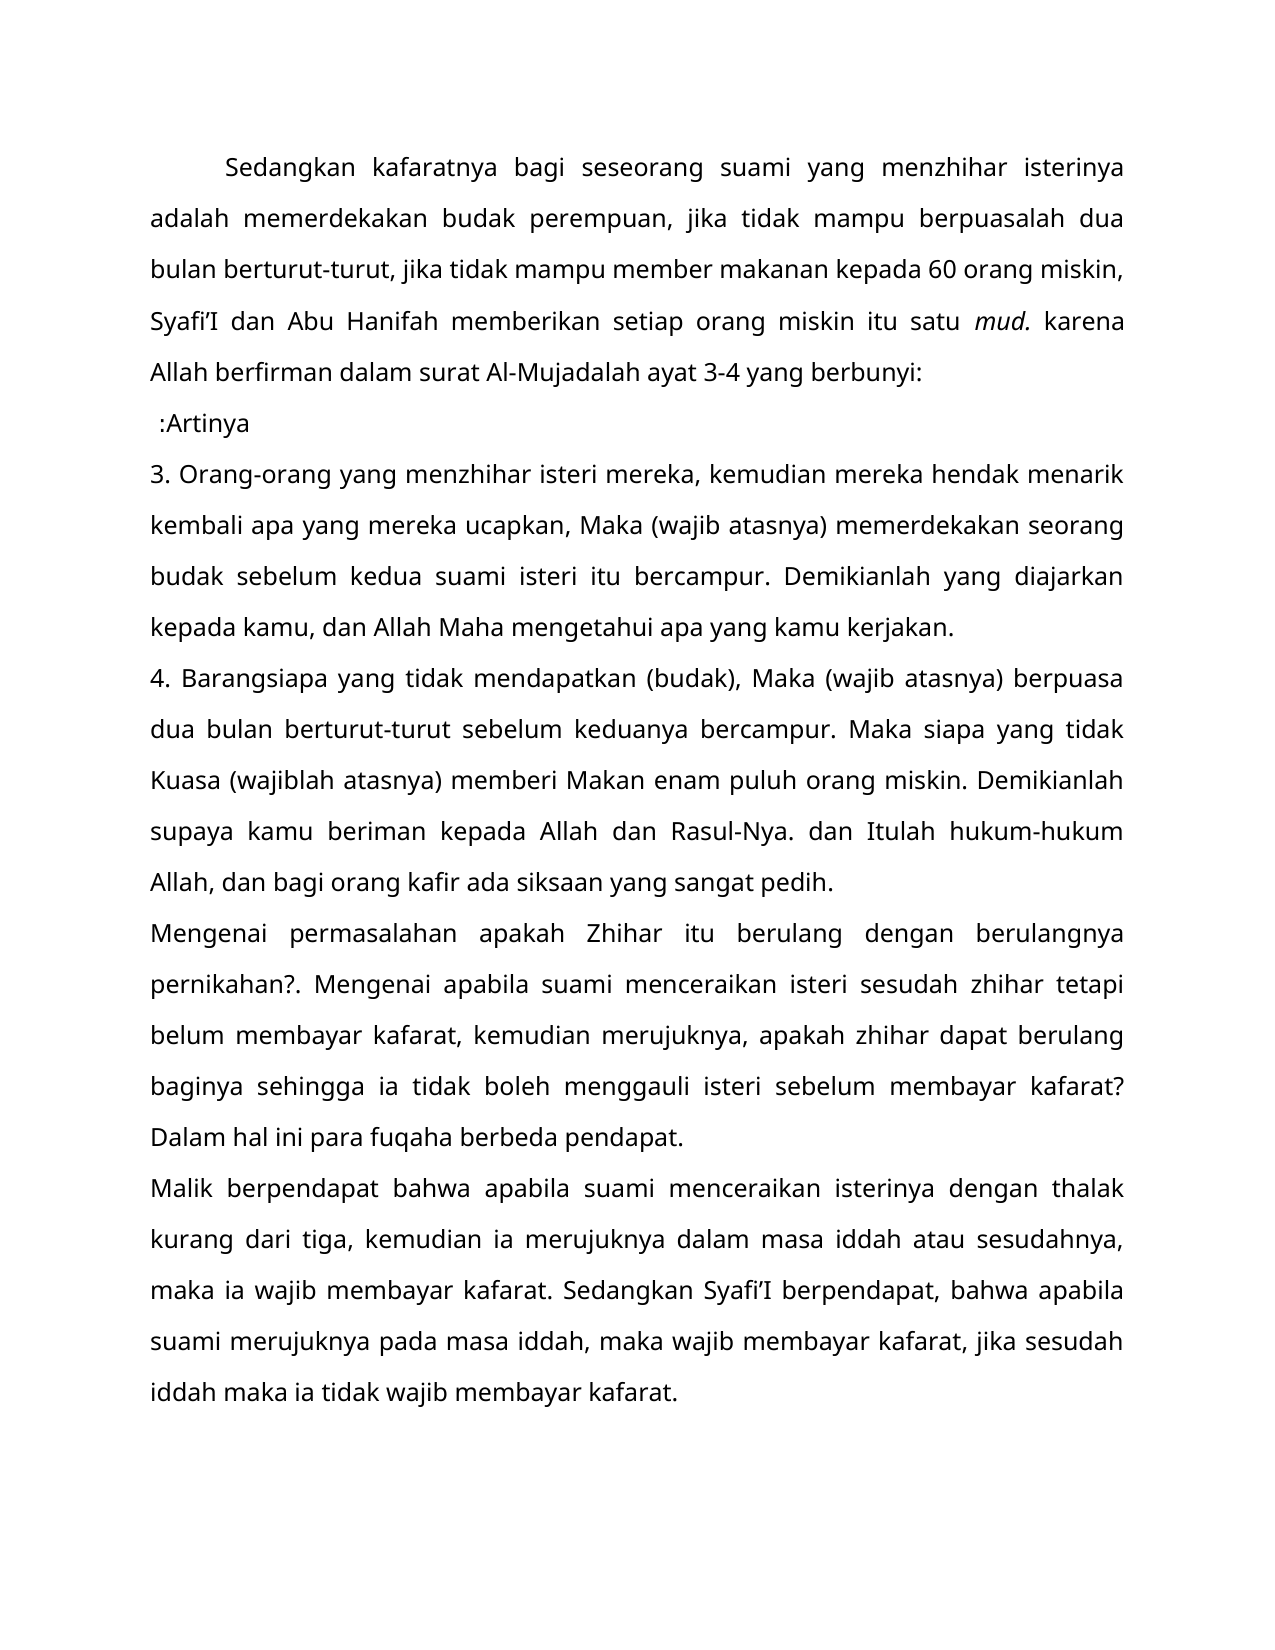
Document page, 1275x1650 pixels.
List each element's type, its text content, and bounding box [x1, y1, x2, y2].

text Artinya: [150, 405, 1125, 439]
text 3. Orang-orang yang menzhihar isteri mereka, kemudian mereka hendak menarik kembali apa yang mereka ucapkan, Maka (wajib atasnya) memerdekakan seorang budak sebelum kedua suami isteri itu bercampur. Demikianlah yang diajarkan kepada kamu, dan Allah Maha mengetahui apa yang kamu kerjakan. [150, 456, 1125, 643]
text Mengenai permasalahan apakah Zhihar itu berulang dengan berulangnya pernikahan?. Mengenai apabila suami menceraikan isteri sesudah zhihar tetapi belum membayar kafarat, kemudian merujuknya, apakah zhihar dapat berulang baginya sehingga ia tidak boleh menggauli isteri sebelum membayar kafarat? Dalam hal ini para fuqaha berbeda pendapat. [150, 916, 1125, 1154]
text 4. Barangsiapa yang tidak mendapatkan (budak), Maka (wajib atasnya) berpuasa dua bulan berturut-turut sebelum keduanya bercampur. Maka siapa yang tidak Kuasa (wajiblah atasnya) memberi Makan enam puluh orang miskin. Demikianlah supaya kamu beriman kepada Allah dan Rasul-Nya. dan Itulah hukum-hukum Allah, dan bagi orang kafir ada siksaan yang sangat pedih. [150, 660, 1125, 899]
text Sedangkan kafaratnya bagi seseorang suami yang menzhihar isterinya adalah memerdekakan budak perempuan, jika tidak mampu berpuasalah dua bulan berturut-turut, jika tidak mampu member makanan kepada 60 orang miskin, Syafi’I dan Abu Hanifah memberikan setiap orang miskin itu satu mud. karena Allah berfirman dalam surat Al-Mujadalah ayat 3-4 yang berbunyi: [150, 150, 1125, 388]
text Malik berpendapat bahwa apabila suami menceraikan isterinya dengan thalak kurang dari tiga, kemudian ia merujuknya dalam masa iddah atau sesudahnya, maka ia wajib membayar kafarat. Sedangkan Syafi’I berpendapat, bahwa apabila suami merujuknya pada masa iddah, maka wajib membayar kafarat, jika sesudah iddah maka ia tidak wajib membayar kafarat. [150, 1171, 1125, 1409]
